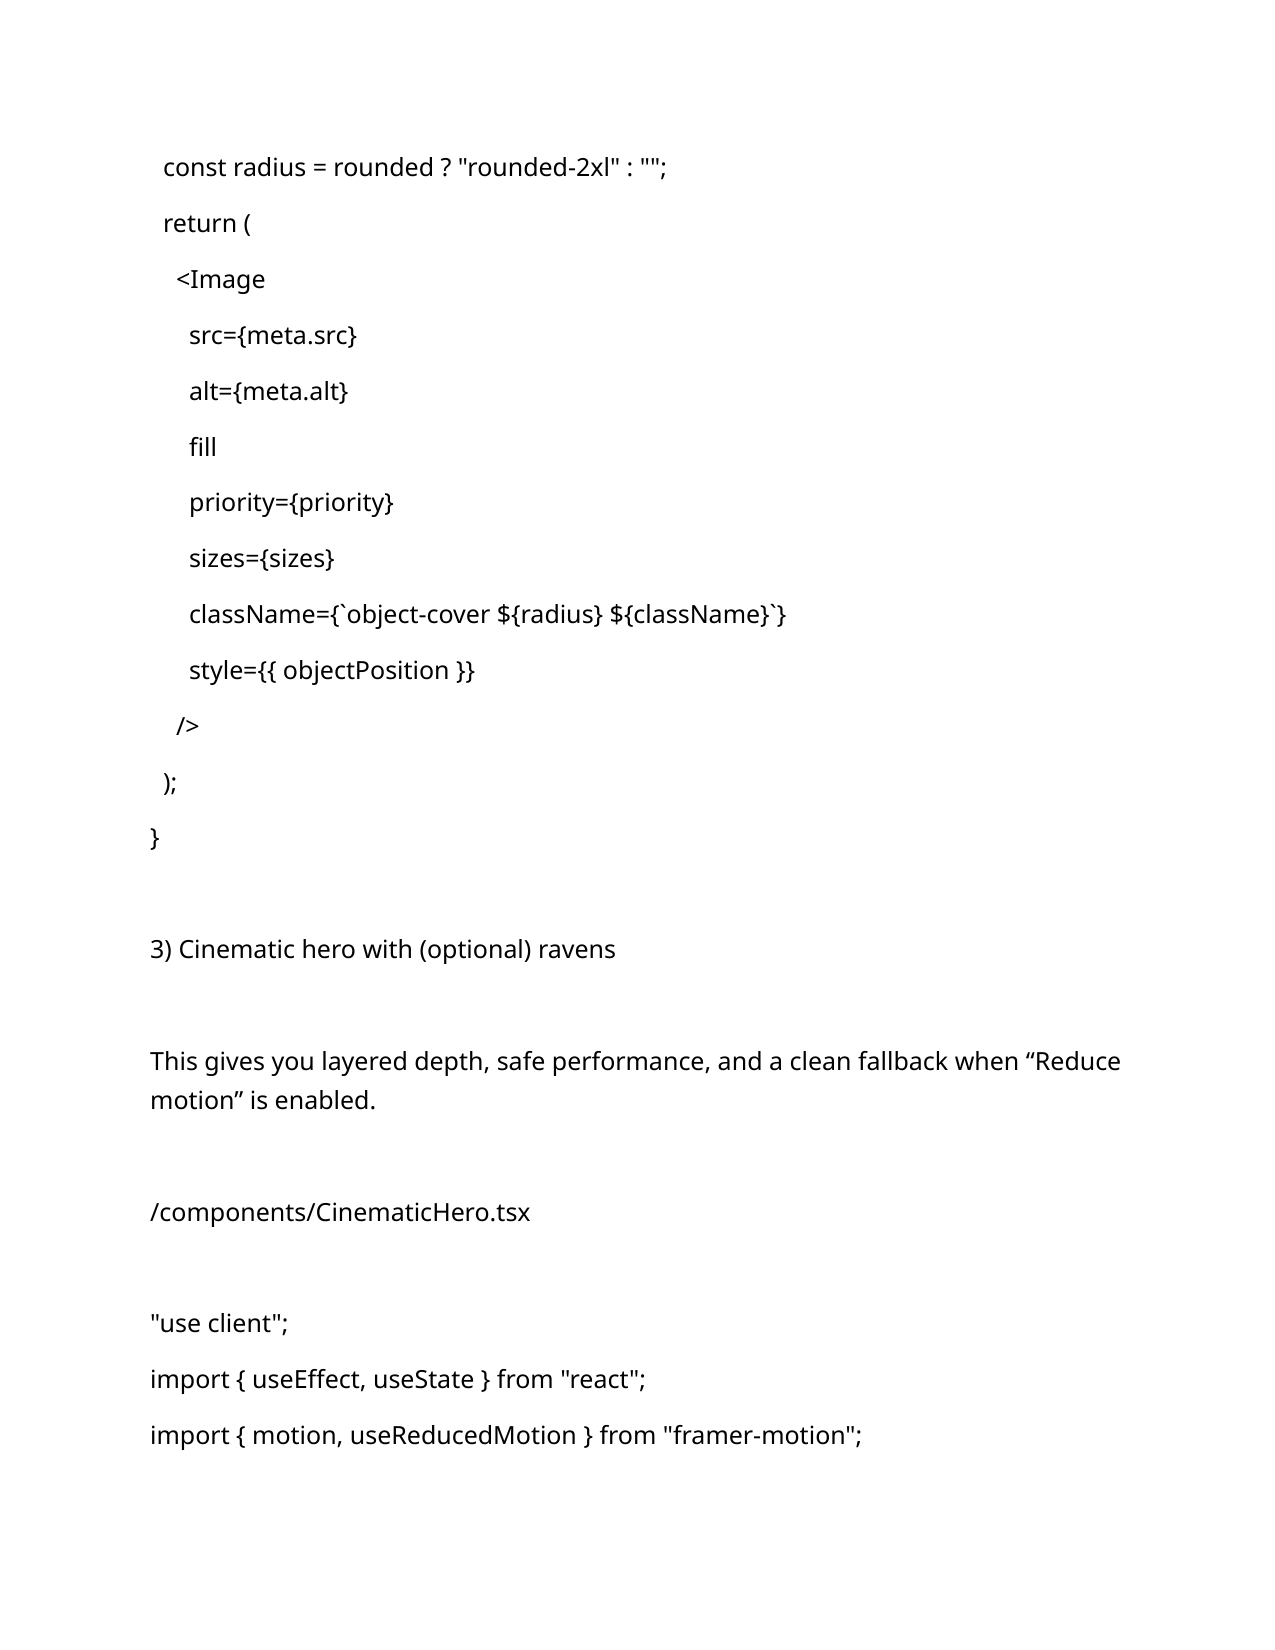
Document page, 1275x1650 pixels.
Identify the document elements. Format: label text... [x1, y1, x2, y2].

text This gives you layered depth, safe performance, and a clean fallback when “Reduce motion” is enabled. [150, 1043, 1125, 1117]
text <Image [150, 262, 1125, 296]
text alt={meta.alt} [150, 373, 1125, 407]
text import { motion, useReducedMotion } from "framer-motion"; [150, 1417, 1125, 1452]
text import { useEffect, useState } from "react"; [150, 1362, 1125, 1396]
text /> [150, 708, 1125, 742]
text sizes={sizes} [150, 541, 1125, 575]
text src={meta.src} [150, 317, 1125, 352]
text const radius = rounded ? "rounded-2xl" : ""; [150, 150, 1125, 184]
text /components/CinematicHero.tsx [150, 1194, 1125, 1228]
text priority={priority} [150, 485, 1125, 519]
text fill [150, 429, 1125, 463]
text ); [150, 764, 1125, 798]
text "use client"; [150, 1306, 1125, 1340]
text return ( [150, 206, 1125, 240]
text } [150, 820, 1125, 854]
text className={`object-cover ${radius} ${className}`} [150, 597, 1125, 631]
text style={{ objectPosition }} [150, 652, 1125, 687]
text 3) Cinematic hero with (optional) ravens [150, 932, 1125, 966]
